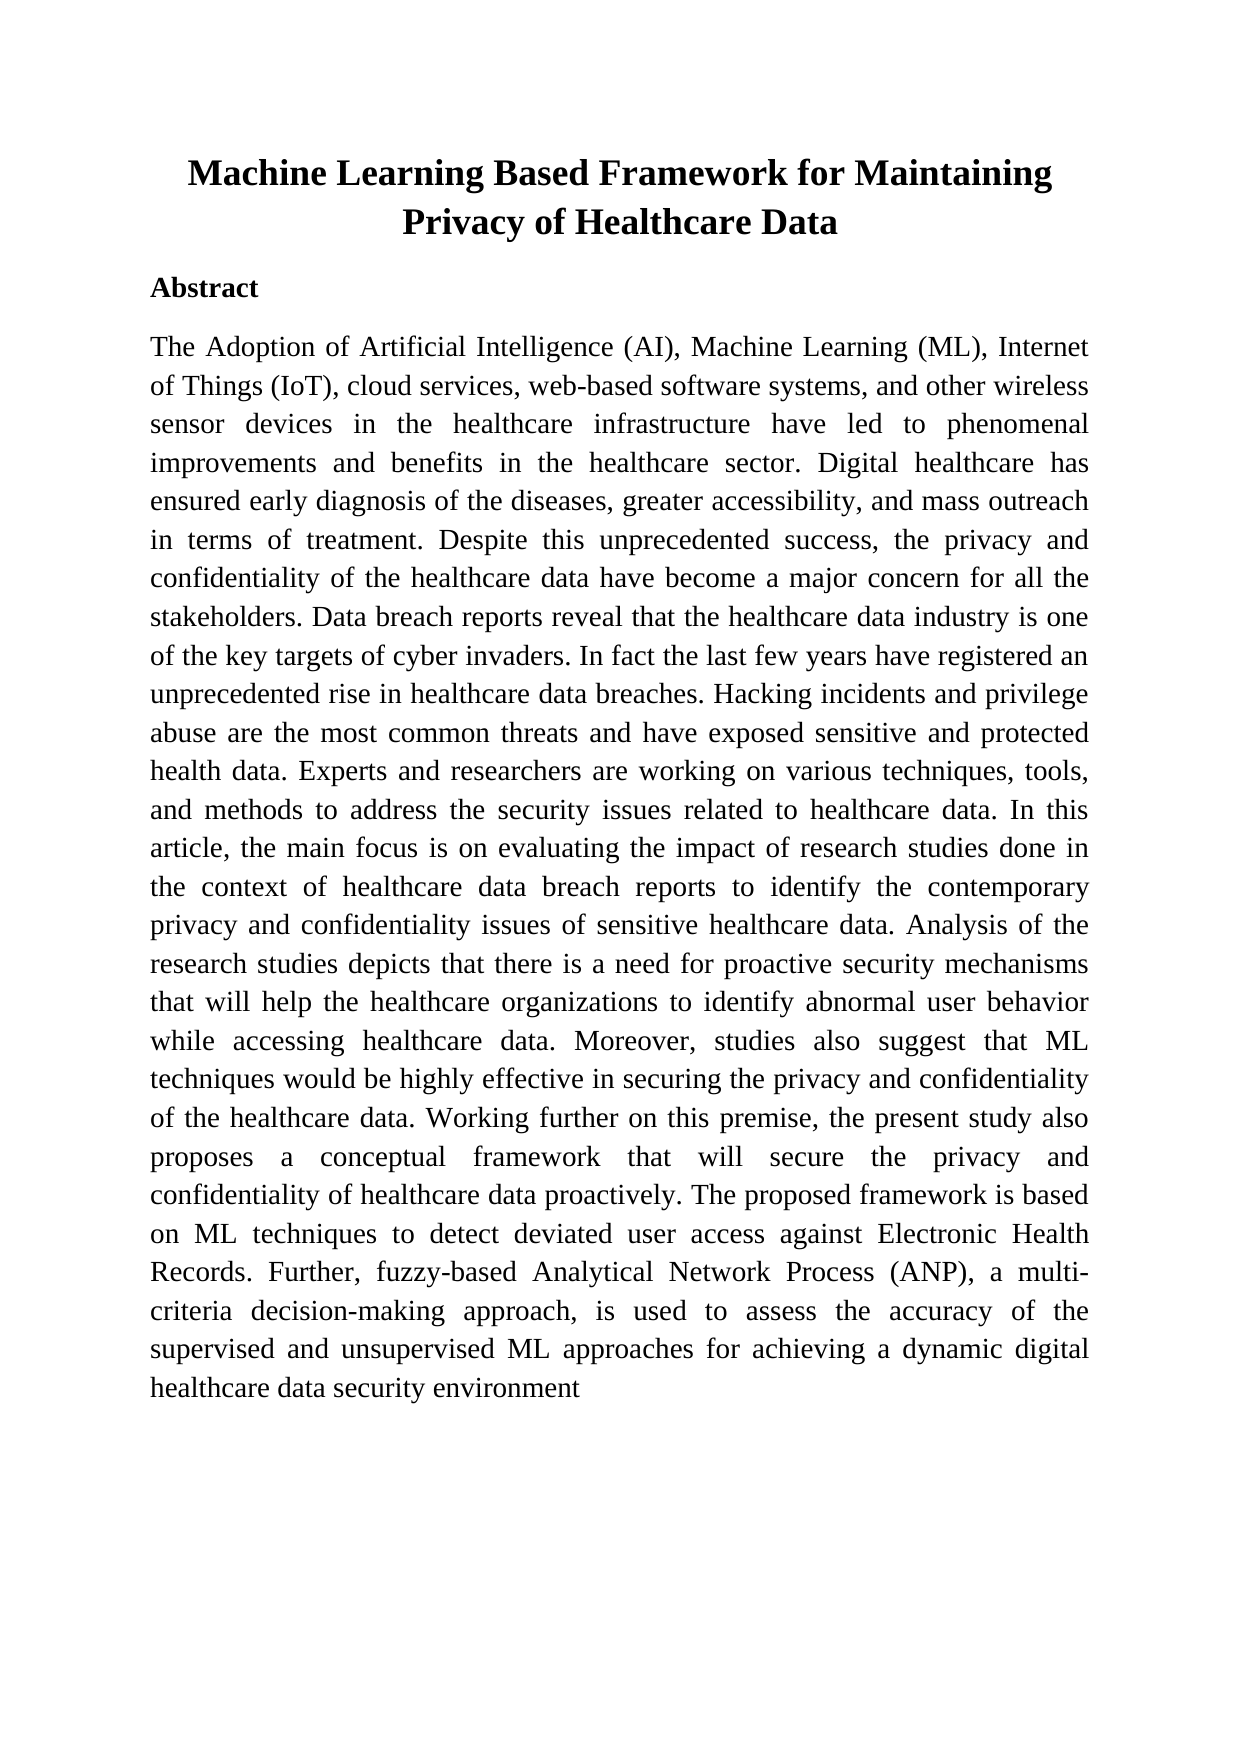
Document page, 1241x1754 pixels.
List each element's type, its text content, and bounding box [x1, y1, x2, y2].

text Machine Learning Based Framework for Maintaining Privacy of Healthcare Data [150, 150, 1090, 243]
text Abstract [150, 270, 1090, 303]
text The Adoption of Artificial Intelligence (AI), Machine Learning (ML), Internet of Things (IoT), cloud services, web-based software systems, and other wireless sensor devices in the healthcare infrastructure have led to phenomenal improvements and benefits in the healthcare sector. Digital healthcare has ensured early diagnosis of the diseases, greater accessibility, and mass outreach in terms of treatment. Despite this unprecedented success, the privacy and confidentiality of the healthcare data have become a major concern for all the stakeholders. Data breach reports reveal that the healthcare data industry is one of the key targets of cyber invaders. In fact the last few years have registered an unprecedented rise in healthcare data breaches. Hacking incidents and privilege abuse are the most common threats and have exposed sensitive and protected health data. Experts and researchers are working on various techniques, tools, and methods to address the security issues related to healthcare data. In this article, the main focus is on evaluating the impact of research studies done in the context of healthcare data breach reports to identify the contemporary privacy and confidentiality issues of sensitive healthcare data. Analysis of the research studies depicts that there is a need for proactive security mechanisms that will help the healthcare organizations to identify abnormal user behavior while accessing healthcare data. Moreover, studies also suggest that ML techniques would be highly effective in securing the privacy and confidentiality of the healthcare data. Working further on this premise, the present study also proposes a conceptual framework that will secure the privacy and confidentiality of healthcare data proactively. The proposed framework is based on ML techniques to detect deviated user access against Electronic Health Records. Further, fuzzy-based Analytical Network Process (ANP), a multi-criteria decision-making approach, is used to assess the accuracy of the supervised and unsupervised ML approaches for achieving a dynamic digital healthcare data security environment [150, 329, 1090, 1403]
